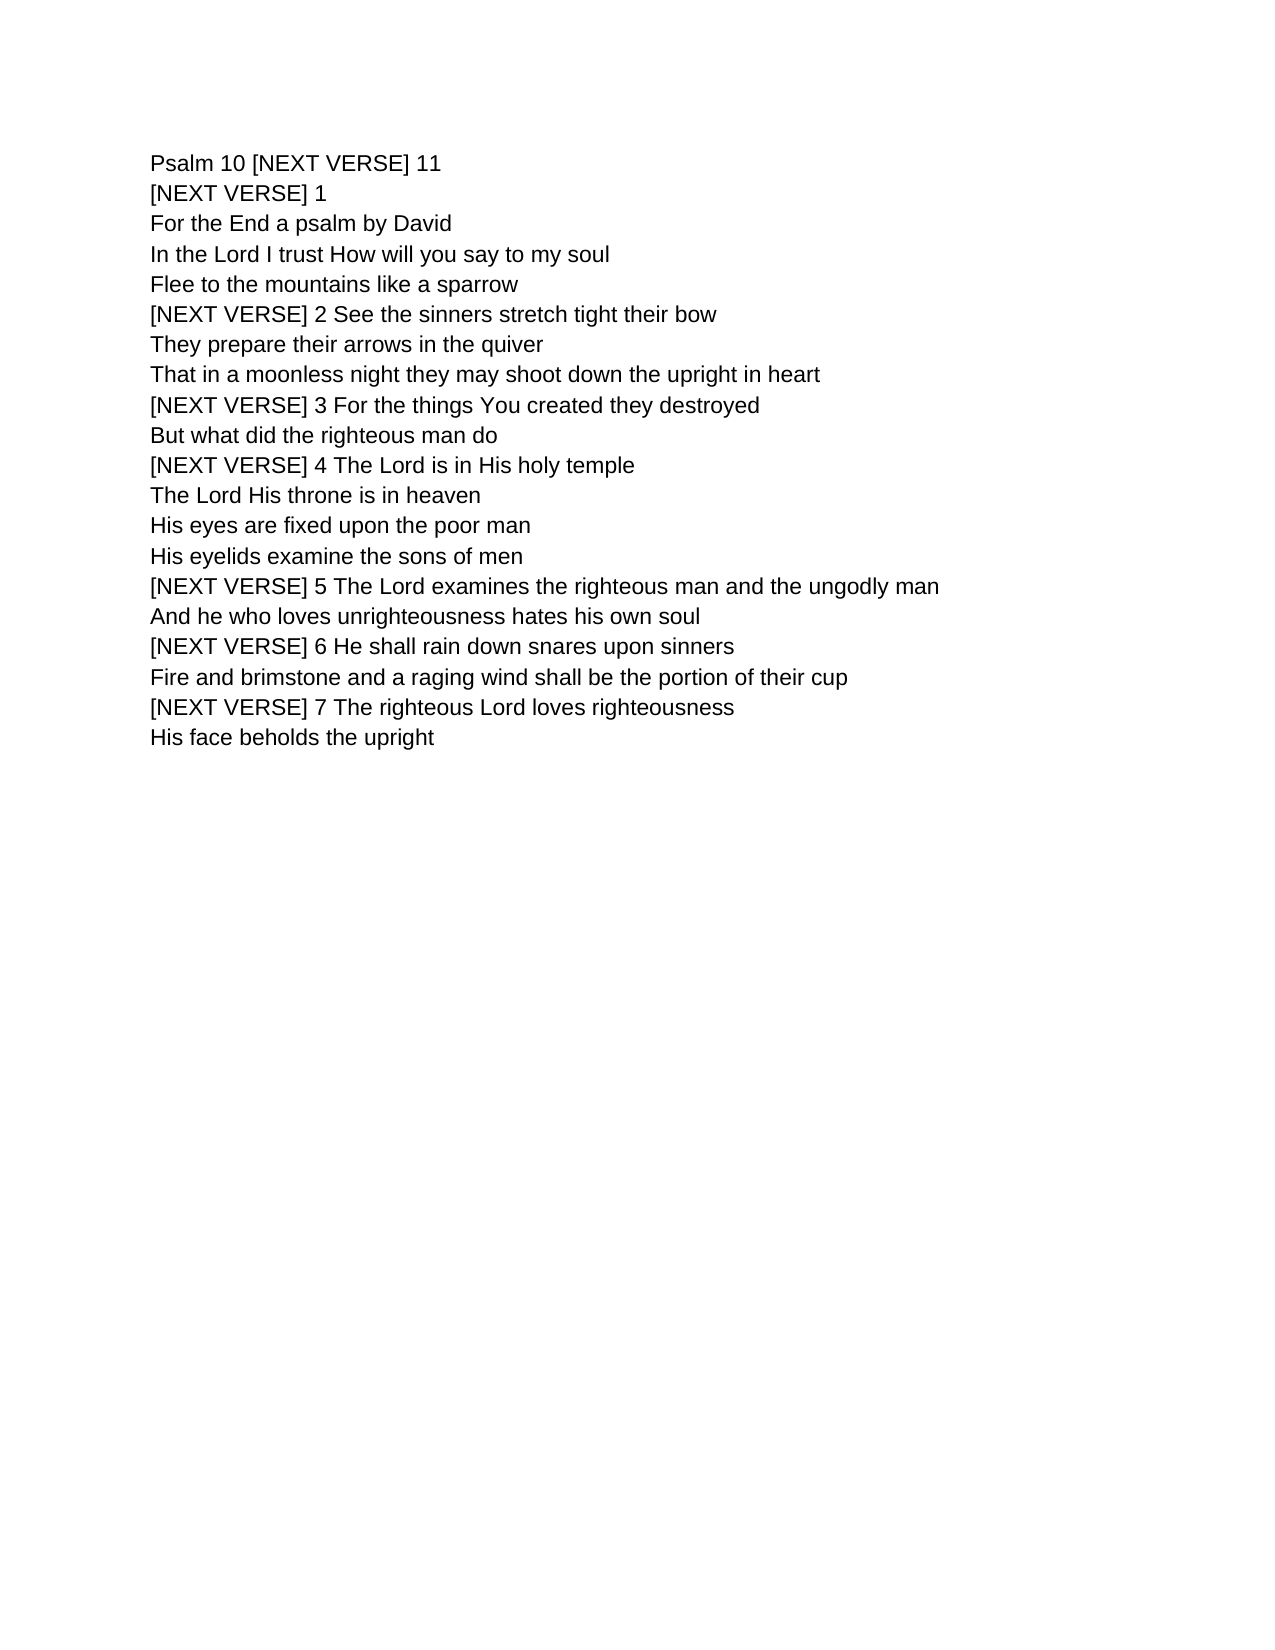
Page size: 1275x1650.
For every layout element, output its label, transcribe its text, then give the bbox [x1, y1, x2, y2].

text That in a moonless night they may shoot down the upright in heart [150, 361, 1125, 388]
text And he who loves unrighteousness hates his own soul [150, 603, 1125, 629]
text Psalm 10 [NEXT VERSE] 11 [150, 150, 1125, 176]
text In the Lord I trust How will you say to my soul [150, 241, 1125, 267]
text For the End a psalm by David [150, 210, 1125, 237]
text But what did the righteous man do [150, 422, 1125, 448]
text His eyes are fixed upon the poor man [150, 512, 1125, 539]
text [NEXT VERSE] 7 The righteous Lord loves righteousness [150, 694, 1125, 720]
text [NEXT VERSE] 6 He shall rain down snares upon sinners [150, 633, 1125, 660]
text Flee to the mountains like a sparrow [150, 271, 1125, 297]
text [NEXT VERSE] 1 [150, 180, 1125, 207]
text His face beholds the upright [150, 724, 1125, 750]
text They prepare their arrows in the quiver [150, 331, 1125, 358]
text [NEXT VERSE] 4 The Lord is in His holy temple [150, 452, 1125, 478]
text The Lord His throne is in heaven [150, 482, 1125, 509]
text [NEXT VERSE] 3 For the things You created they destroyed [150, 392, 1125, 418]
text [NEXT VERSE] 5 The Lord examines the righteous man and the ungodly man [150, 573, 1125, 599]
text His eyelids examine the sons of men [150, 543, 1125, 569]
text Fire and brimstone and a raging wind shall be the portion of their cup [150, 663, 1125, 690]
text [NEXT VERSE] 2 See the sinners stretch tight their bow [150, 301, 1125, 327]
